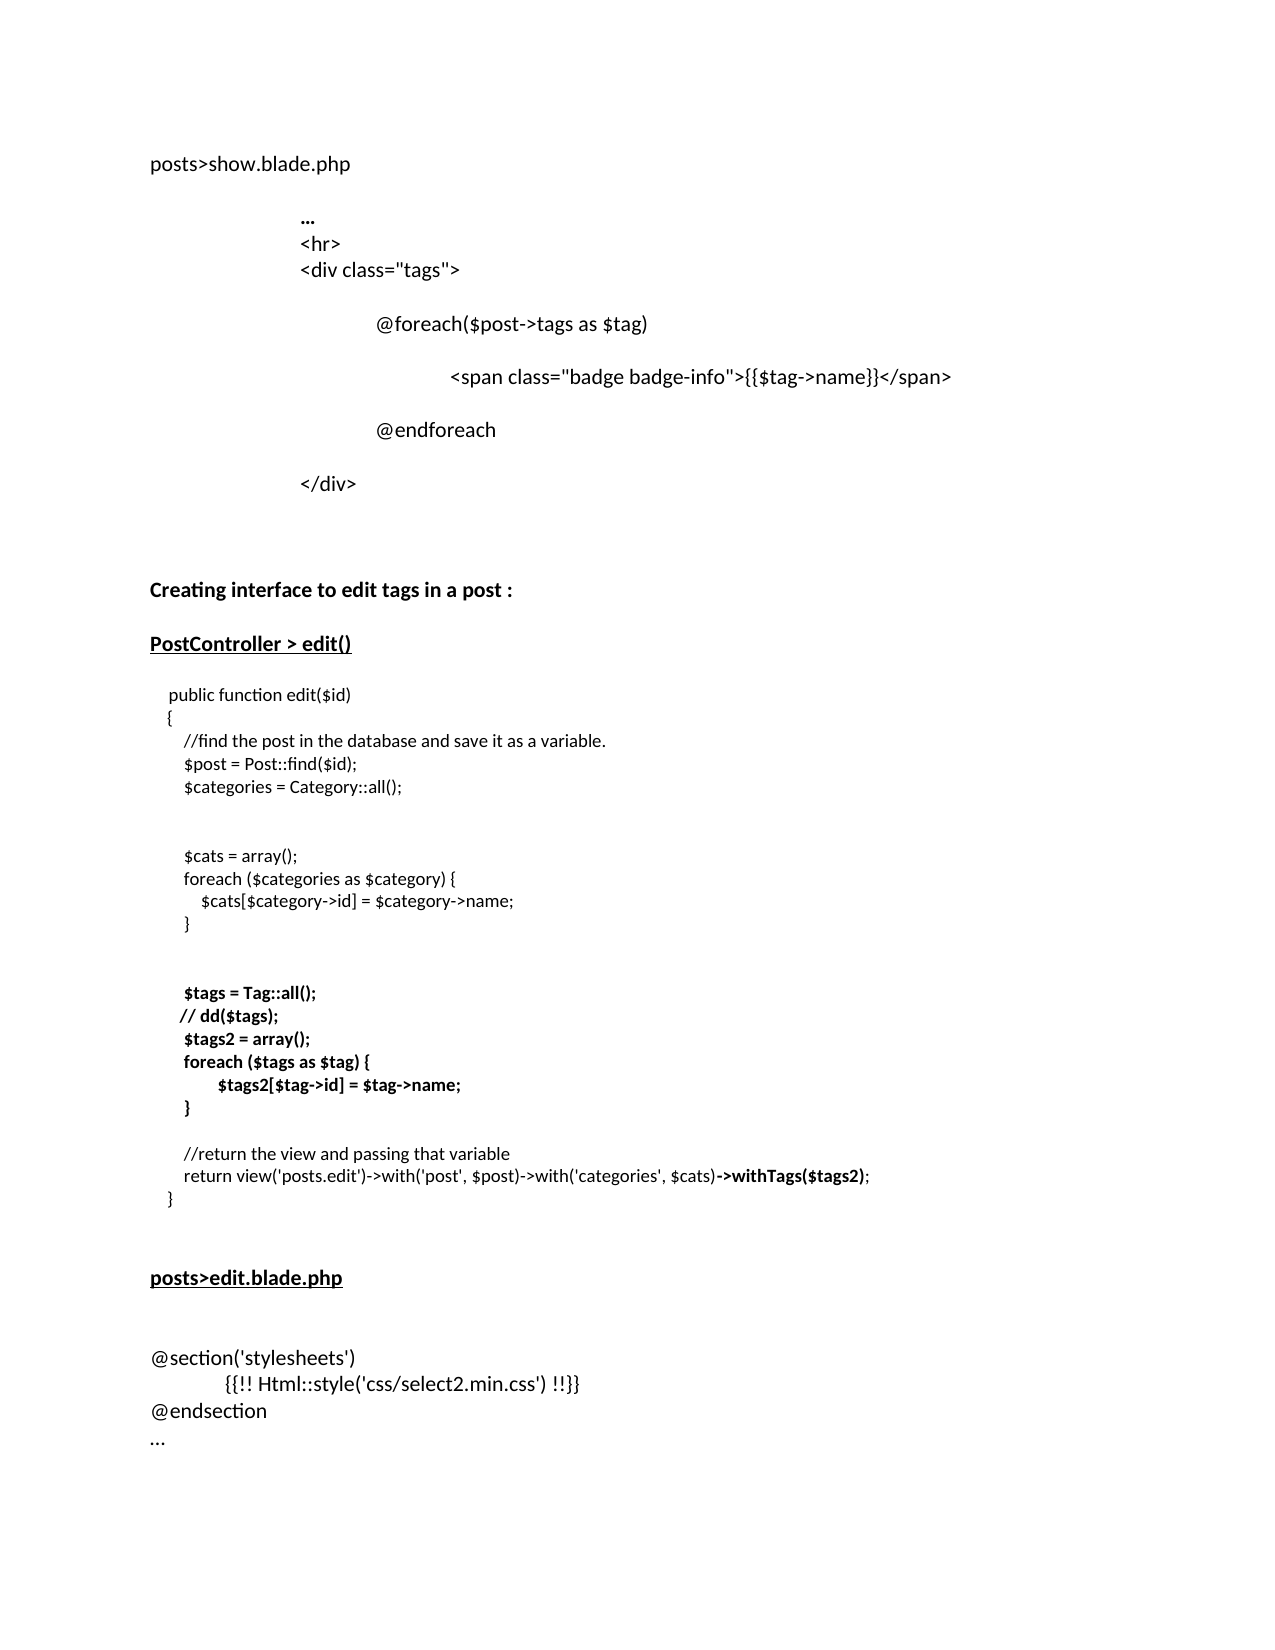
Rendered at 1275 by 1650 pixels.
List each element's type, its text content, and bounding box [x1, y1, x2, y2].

text $categories = Category::all(); [150, 775, 1125, 798]
text @endforeach [150, 417, 1125, 443]
text @foreach($post->tags as $tag) [150, 310, 1125, 337]
text @section('stylesheets') [150, 1344, 1125, 1370]
text posts>edit.blade.php [150, 1264, 1125, 1290]
text return view('posts.edit')->with('post', $post)->with('categories', $cats)->withTags($tags2); [150, 1164, 1125, 1187]
text $post = Post::find($id); [150, 752, 1125, 775]
text $cats = array(); [150, 844, 1125, 867]
text // dd($tags); [150, 1004, 1125, 1027]
text <hr> [150, 230, 1125, 257]
text </div> [150, 470, 1125, 497]
text } [150, 1187, 1125, 1210]
text $cats[$category->id] = $category->name; [150, 889, 1125, 912]
text foreach ($tags as $tag) { [150, 1050, 1125, 1073]
text posts>show.blade.php [150, 150, 1125, 177]
text foreach ($categories as $category) { [150, 867, 1125, 889]
text } [150, 1096, 1125, 1119]
text { [150, 706, 1125, 729]
text public function edit($id) [150, 683, 1125, 706]
text $tags = Tag::all(); [150, 981, 1125, 1004]
text $tags2[$tag->id] = $tag->name; [150, 1073, 1125, 1096]
text $tags2 = array(); [150, 1027, 1125, 1050]
text <span class="badge badge-info">{{$tag->name}}</span> [150, 363, 1125, 390]
text @endsection [150, 1397, 1125, 1424]
text //return the view and passing that variable [150, 1142, 1125, 1164]
text Creating interface to edit tags in a post : [150, 577, 1125, 603]
text <div class="tags"> [150, 257, 1125, 283]
text PostController > edit() [150, 630, 1125, 657]
text //find the post in the database and save it as a variable. [150, 729, 1125, 752]
text … [150, 203, 1125, 230]
text } [150, 912, 1125, 935]
text {{!! Html::style('css/select2.min.css') !!}} [150, 1370, 1125, 1397]
text … [150, 1424, 1125, 1450]
